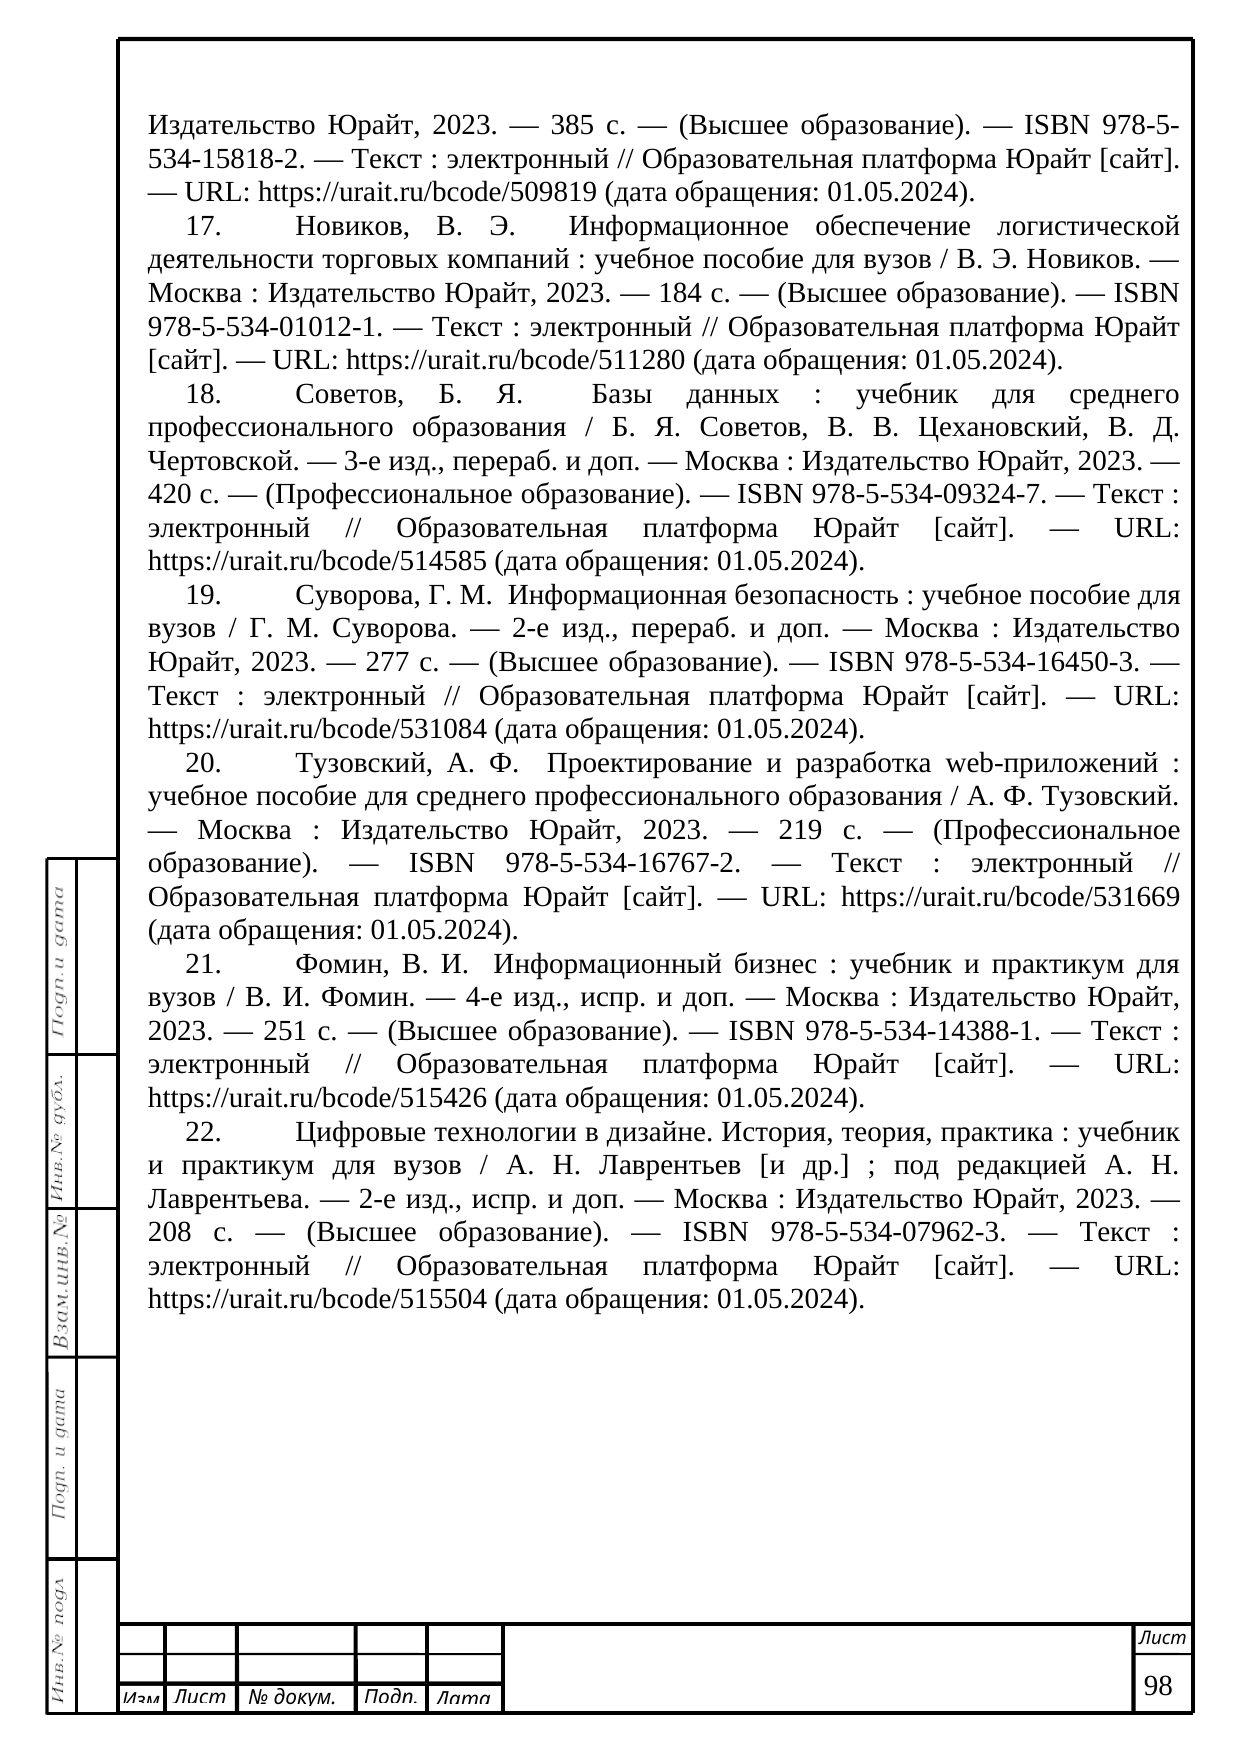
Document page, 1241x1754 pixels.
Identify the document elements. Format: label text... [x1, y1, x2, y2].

list Новиков, В. Э. Информационное обеспечение логистической деятельности торговых компаний : учебное пособие для вузов / В. Э. Новиков. — Москва : Издательство Юрайт, 2023. — 184 с. — (Высшее образование). — ISBN 978-5-534-01012-1. — Текст : электронный // Образовательная платформа Юрайт [сайт]. — URL: https://urait.ru/bcode/511280 (дата обращения: 01.05.2024). [148, 208, 1181, 376]
list Тузовский, А. Ф. Проектирование и разработка web-приложений : учебное пособие для среднего профессионального образования / А. Ф. Тузовский. — Москва : Издательство Юрайт, 2023. — 219 с. — (Профессиональное образование). — ISBN 978-5-534-16767-2. — Текст : электронный // Образовательная платформа Юрайт [сайт]. — URL: https://urait.ru/bcode/531669 (дата обращения: 01.05.2024). [148, 745, 1181, 946]
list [148, 107, 1181, 208]
list Советов, Б. Я. Базы данных : учебник для среднего профессионального образования / Б. Я. Советов, В. В. Цехановский, В. Д. Чертовской. — 3-е изд., перераб. и доп. — Москва : Издательство Юрайт, 2023. — 420 с. — (Профессиональное образование). — ISBN 978-5-534-09324-7. — Текст : электронный // Образовательная платформа Юрайт [сайт]. — URL: https://urait.ru/bcode/514585 (дата обращения: 01.05.2024). [148, 376, 1181, 577]
list Цифровые технологии в дизайне. История, теория, практика : учебник и практикум для вузов / А. Н. Лаврентьев [и др.] ; под редакцией А. Н. Лаврентьева. — 2-е изд., испр. и доп. — Москва : Издательство Юрайт, 2023. — 208 с. — (Высшее образование). — ISBN 978-5-534-07962-3. — Текст : электронный // Образовательная платформа Юрайт [сайт]. — URL: https://urait.ru/bcode/515504 (дата обращения: 01.05.2024). [148, 1114, 1181, 1315]
list Суворова, Г. М. Информационная безопасность : учебное пособие для вузов / Г. М. Суворова. — 2-е изд., перераб. и доп. — Москва : Издательство Юрайт, 2023. — 277 с. — (Высшее образование). — ISBN 978-5-534-16450-3. — Текст : электронный // Образовательная платформа Юрайт [сайт]. — URL: https://urait.ru/bcode/531084 (дата обращения: 01.05.2024). [148, 577, 1181, 745]
list Фомин, В. И. Информационный бизнес : учебник и практикум для вузов / В. И. Фомин. — 4-е изд., испр. и доп. — Москва : Издательство Юрайт, 2023. — 251 с. — (Высшее образование). — ISBN 978-5-534-14388-1. — Текст : электронный // Образовательная платформа Юрайт [сайт]. — URL: https://urait.ru/bcode/515426 (дата обращения: 01.05.2024). [148, 946, 1181, 1114]
